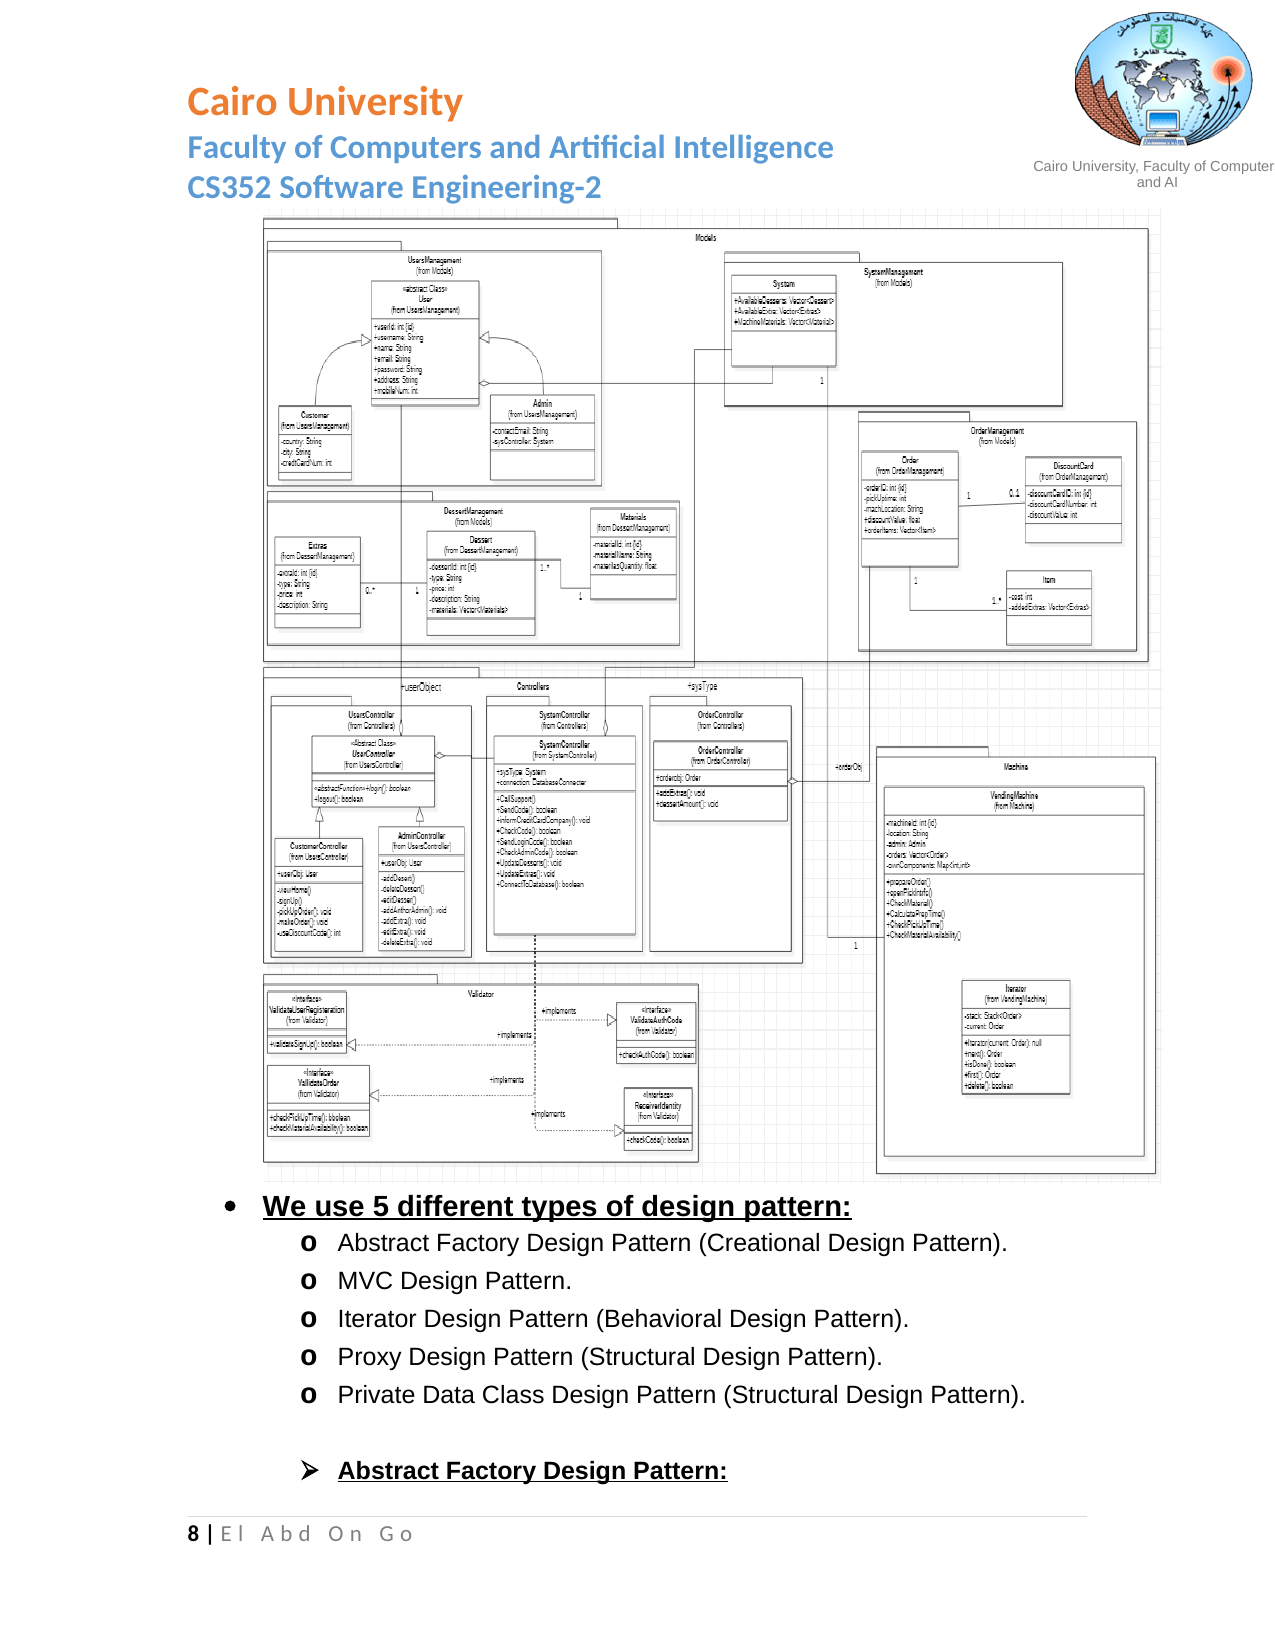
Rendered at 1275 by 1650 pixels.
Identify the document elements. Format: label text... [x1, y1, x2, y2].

list Iterator Design Pattern (Behavioral Design Pattern). [300, 1303, 1087, 1336]
list Proxy Design Pattern (Structural Design Pattern). [300, 1341, 1087, 1374]
list MVC Design Pattern. [300, 1265, 1087, 1298]
list Private Data Class Design Pattern (Structural Design Pattern). [300, 1379, 1087, 1412]
list Abstract Factory Design Pattern: [300, 1456, 1087, 1484]
picture [1075, 12, 1254, 149]
list We use 5 different types of design pattern: [225, 1189, 1087, 1222]
list Abstract Factory Design Pattern (Creational Design Pattern). [300, 1227, 1087, 1261]
picture [262, 207, 1163, 1185]
